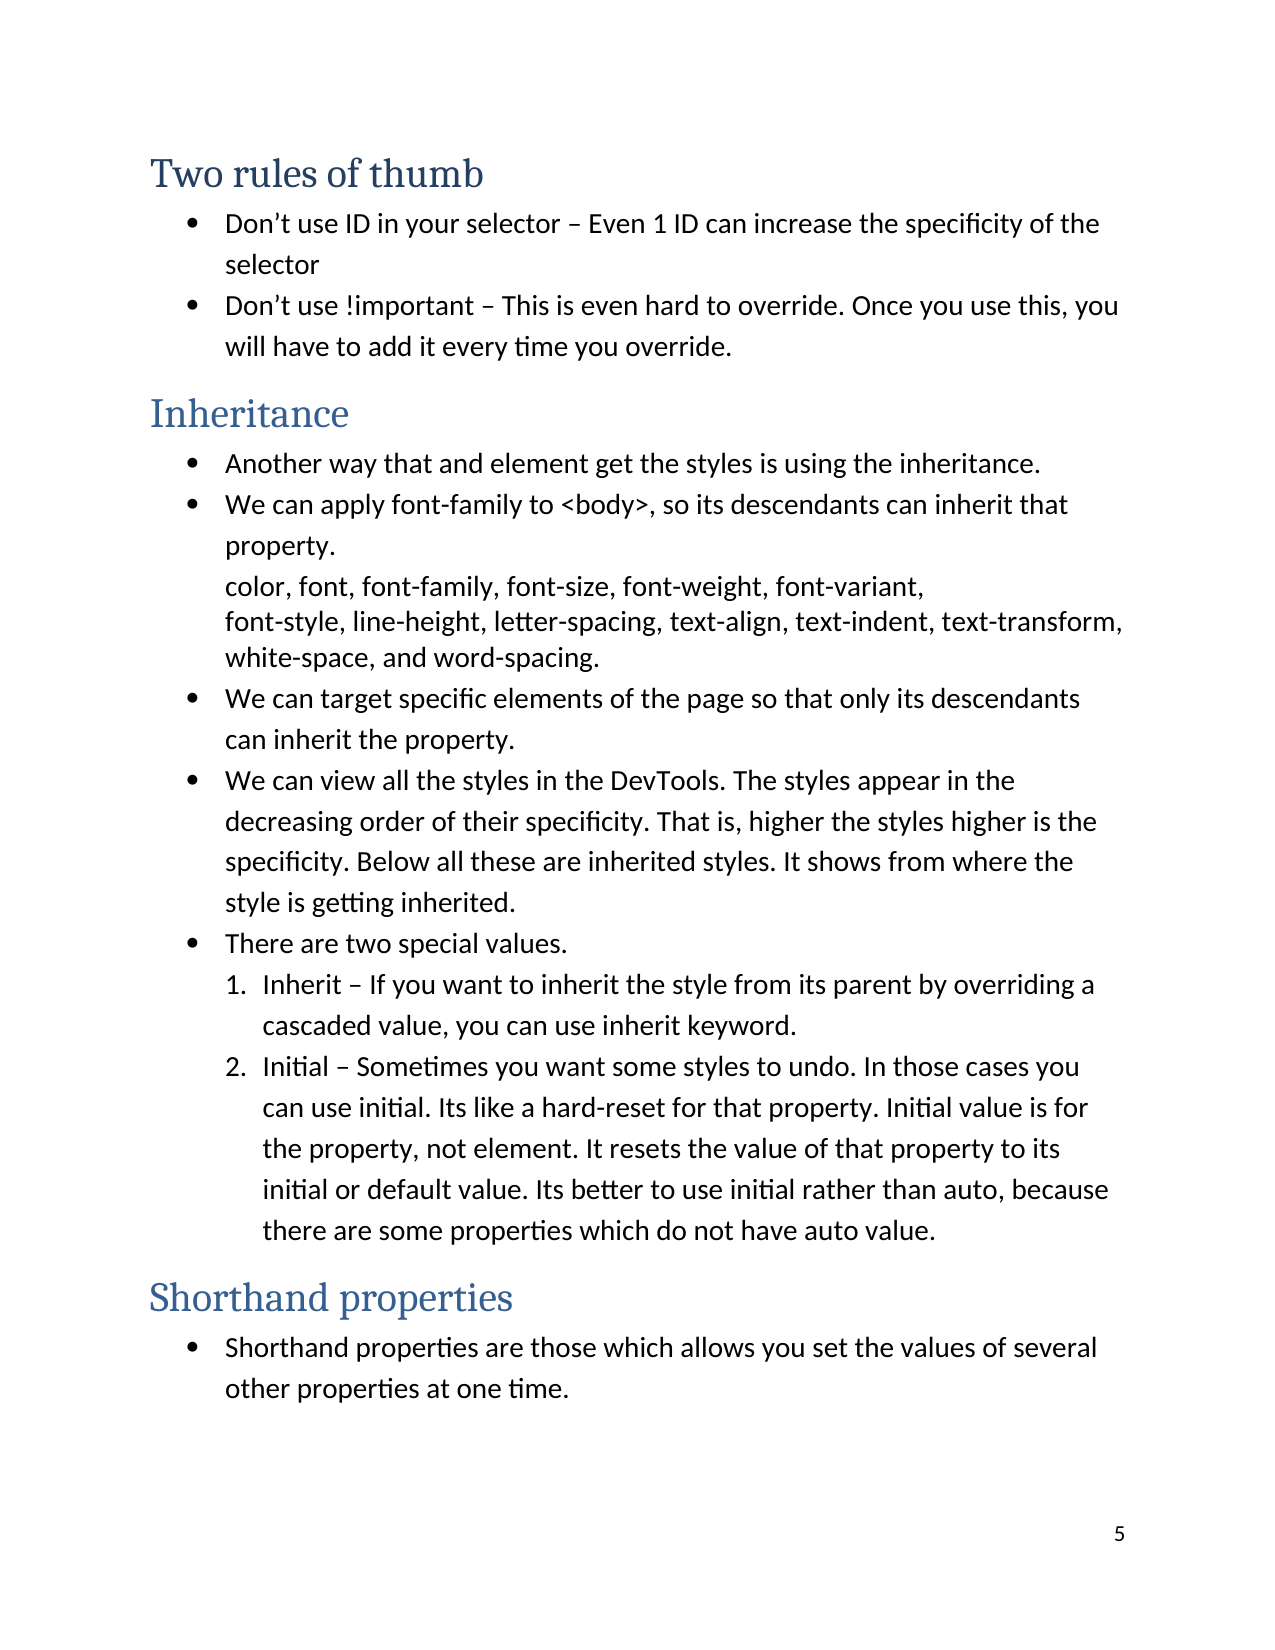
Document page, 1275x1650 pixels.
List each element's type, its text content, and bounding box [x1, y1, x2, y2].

list font-style, line-height, letter-spacing, text-align, text-indent, text-transform, [225, 603, 1125, 639]
list Don’t use ID in your selector – Even 1 ID can increase the specificity of the selector [187, 205, 1125, 282]
list Another way that and element get the styles is using the inheritance. [187, 445, 1125, 480]
list Inherit – If you want to inherit the style from its parent by overriding a cascaded value, you can use inherit keyword. [225, 966, 1125, 1043]
subtitle Shorthand properties [150, 1274, 1125, 1322]
subtitle Inheritance [150, 390, 1125, 438]
list We can target specific elements of the page so that only its descendants can inherit the property. [187, 680, 1125, 756]
list color, font, font-family, font-size, font-weight, font-variant, [225, 568, 1125, 603]
list Don’t use !important – This is even hard to override. Once you use this, you will have to add it every time you override. [187, 287, 1125, 363]
list There are two special values. [187, 925, 1125, 961]
list white-space, and word-spacing. [225, 639, 1125, 674]
list We can apply font-family to <body>, so its descendants can inherit that property. [187, 486, 1125, 562]
list Initial – Sometimes you want some styles to undo. In those cases you can use initial. Its like a hard-reset for that property. Initial value is for the property, not element. It resets the value of that property to its initial or default value. Its better to use initial rather than auto, because there are some properties which do not have auto value. [225, 1048, 1125, 1248]
list We can view all the styles in the DevTools. The styles appear in the decreasing order of their specificity. That is, higher the styles higher is the specificity. Below all these are inherited styles. It shows from where the style is getting inherited. [187, 762, 1125, 920]
subtitle Two rules of thumb [150, 150, 1125, 198]
list Shorthand properties are those which allows you set the values of several other properties at one time. [187, 1329, 1125, 1405]
